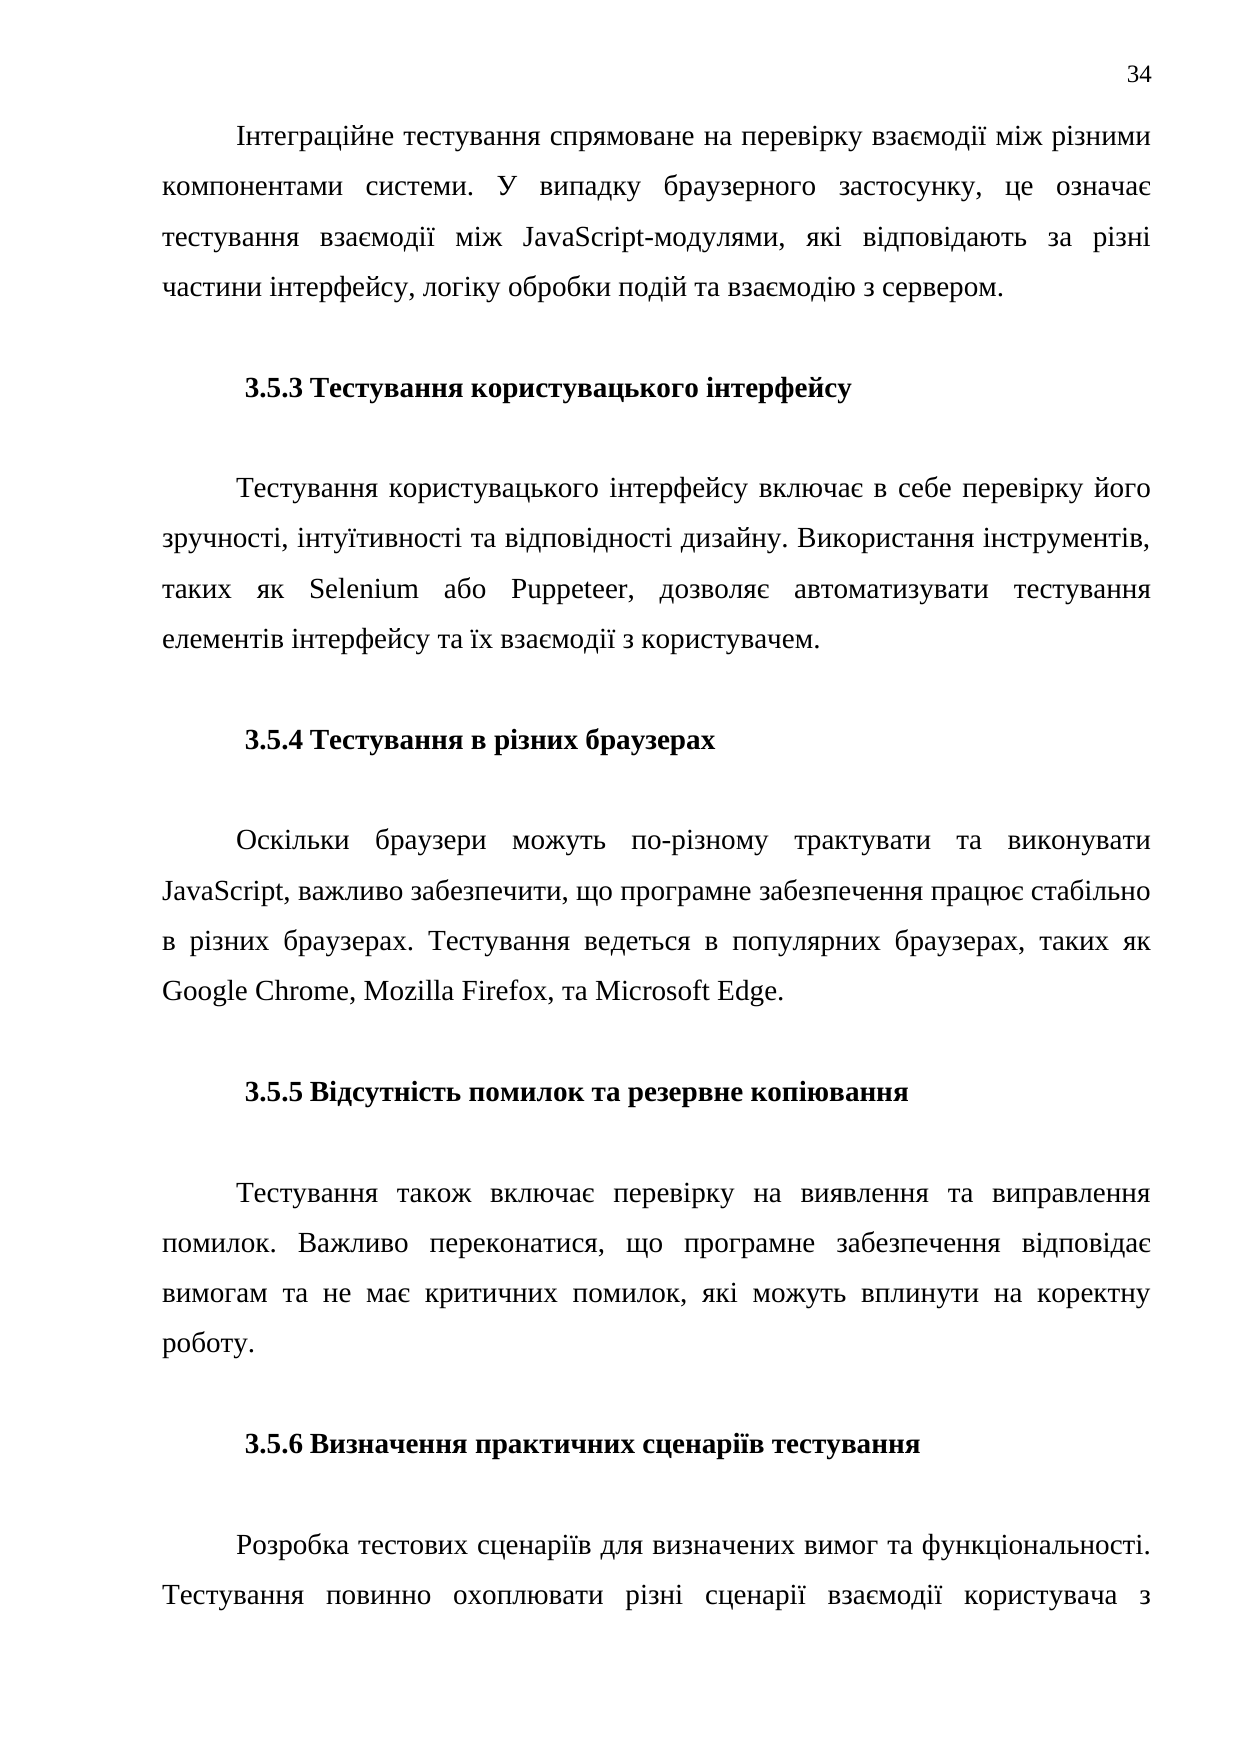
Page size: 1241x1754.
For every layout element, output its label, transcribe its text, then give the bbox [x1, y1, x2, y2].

text Тестування користувацького інтерфейсу включає в себе перевірку його зручності, інтуїтивності та відповідності дизайну. Використання інструментів, таких як Selenium або Puppeteer, дозволяє автоматизувати тестування елементів інтерфейсу та їх взаємодії з користувачем. [162, 470, 1152, 655]
text Тестування також включає перевірку на виявлення та виправлення помилок. Важливо переконатися, що програмне забезпечення відповідає вимогам та не має критичних помилок, які можуть вплинути на коректну роботу. [162, 1175, 1152, 1359]
subtitle Відсутність помилок та резервне копіювання [162, 1074, 1152, 1108]
text Інтеграційне тестування спрямоване на перевірку взаємодії між різними компонентами системи. У випадку браузерного застосунку, це означає тестування взаємодії між JavaScript-модулями, які відповідають за різні частини інтерфейсу, логіку обробки подій та взаємодію з сервером. [162, 118, 1152, 303]
subtitle Визначення практичних сценаріїв тестування [162, 1426, 1152, 1460]
subtitle Тестування в різних браузерах [162, 722, 1152, 755]
subtitle Тестування користувацького інтерфейсу [162, 370, 1152, 403]
text Оскільки браузери можуть по-різному трактувати та виконувати JavaScript, важливо забезпечити, що програмне забезпечення працює стабільно в різних браузерах. Тестування ведеться в популярних браузерах, таких як Google Chrome, Mozilla Firefox, та Microsoft Edge. [162, 822, 1152, 1007]
